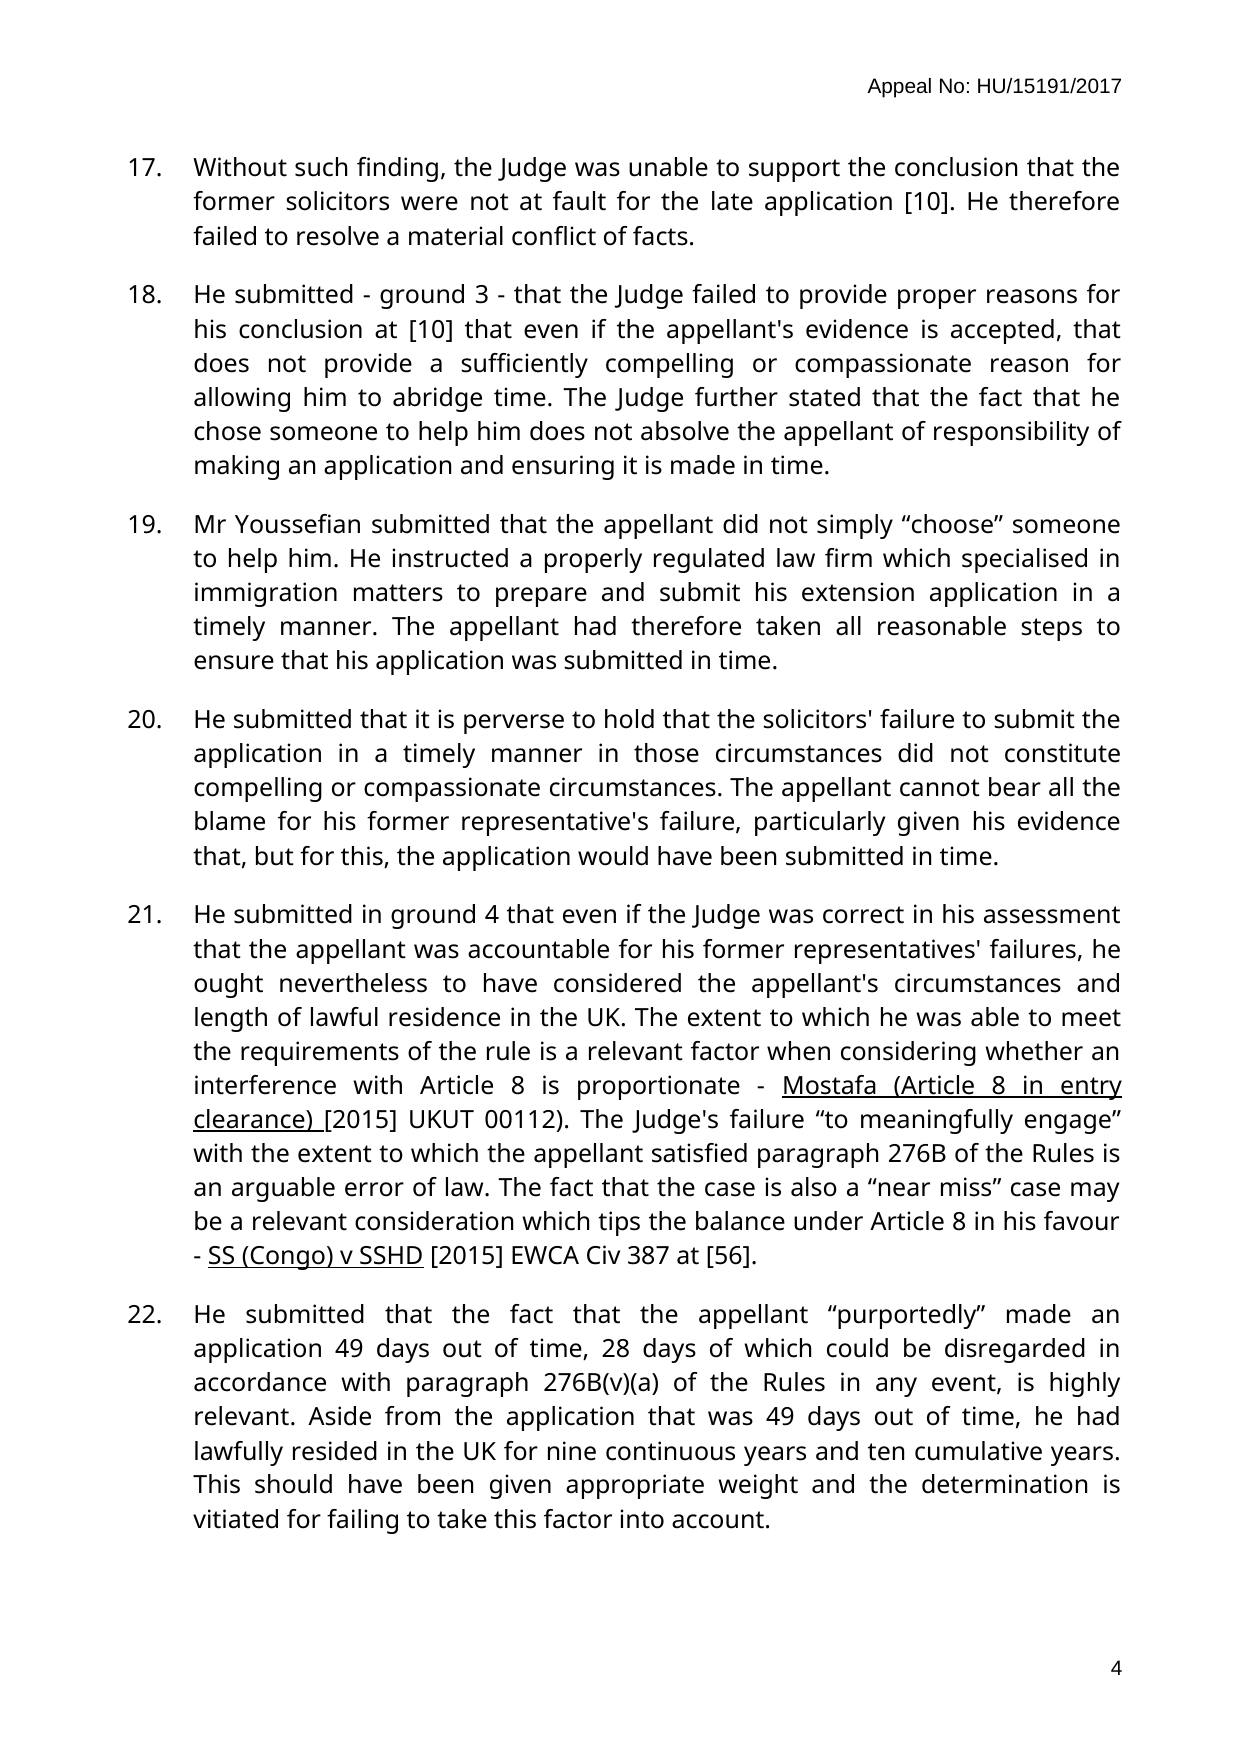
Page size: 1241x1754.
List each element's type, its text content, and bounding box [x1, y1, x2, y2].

list He submitted in ground 4 that even if the Judge was correct in his assessment that the appellant was accountable for his former representatives' failures, he ought nevertheless to have considered the appellant's circumstances and length of lawful residence in the UK. The extent to which he was able to meet the requirements of the rule is a relevant factor when considering whether an interference with Article 8 is proportionate - Mostafa (Article 8 in entry clearance) [2015] UKUT 00112). The Judge's failure “to meaningfully engage” with the extent to which the appellant satisfied paragraph 276B of the Rules is an arguable error of law. The fact that the case is also a “near miss” case may be a relevant consideration which tips the balance under Article 8 in his favour - SS (Congo) v SSHD [2015] EWCA Civ 387 at [56]. [121, 897, 1122, 1272]
list Without such finding, the Judge was unable to support the conclusion that the former solicitors were not at fault for the late application [10]. He therefore failed to resolve a material conflict of facts. [121, 150, 1122, 252]
list Mr Youssefian submitted that the appellant did not simply “choose” someone to help him. He instructed a properly regulated law firm which specialised in immigration matters to prepare and submit his extension application in a timely manner. The appellant had therefore taken all reasonable steps to ensure that his application was submitted in time. [121, 507, 1122, 677]
list He submitted - ground 3 - that the Judge failed to provide proper reasons for his conclusion at [10] that even if the appellant's evidence is accepted, that does not provide a sufficiently compelling or compassionate reason for allowing him to abridge time. The Judge further stated that the fact that he chose someone to help him does not absolve the appellant of responsibility of making an application and ensuring it is made in time. [121, 277, 1122, 482]
list He submitted that it is perverse to hold that the solicitors' failure to submit the application in a timely manner in those circumstances did not constitute compelling or compassionate circumstances. The appellant cannot bear all the blame for his former representative's failure, particularly given his evidence that, but for this, the application would have been submitted in time. [121, 702, 1122, 872]
list He submitted that the fact that the appellant “purportedly” made an application 49 days out of time, 28 days of which could be disregarded in accordance with paragraph 276B(v)(a) of the Rules in any event, is highly relevant. Aside from the application that was 49 days out of time, he had lawfully resided in the UK for nine continuous years and ten cumulative years. This should have been given appropriate weight and the determination is vitiated for failing to take this factor into account. [121, 1297, 1122, 1535]
